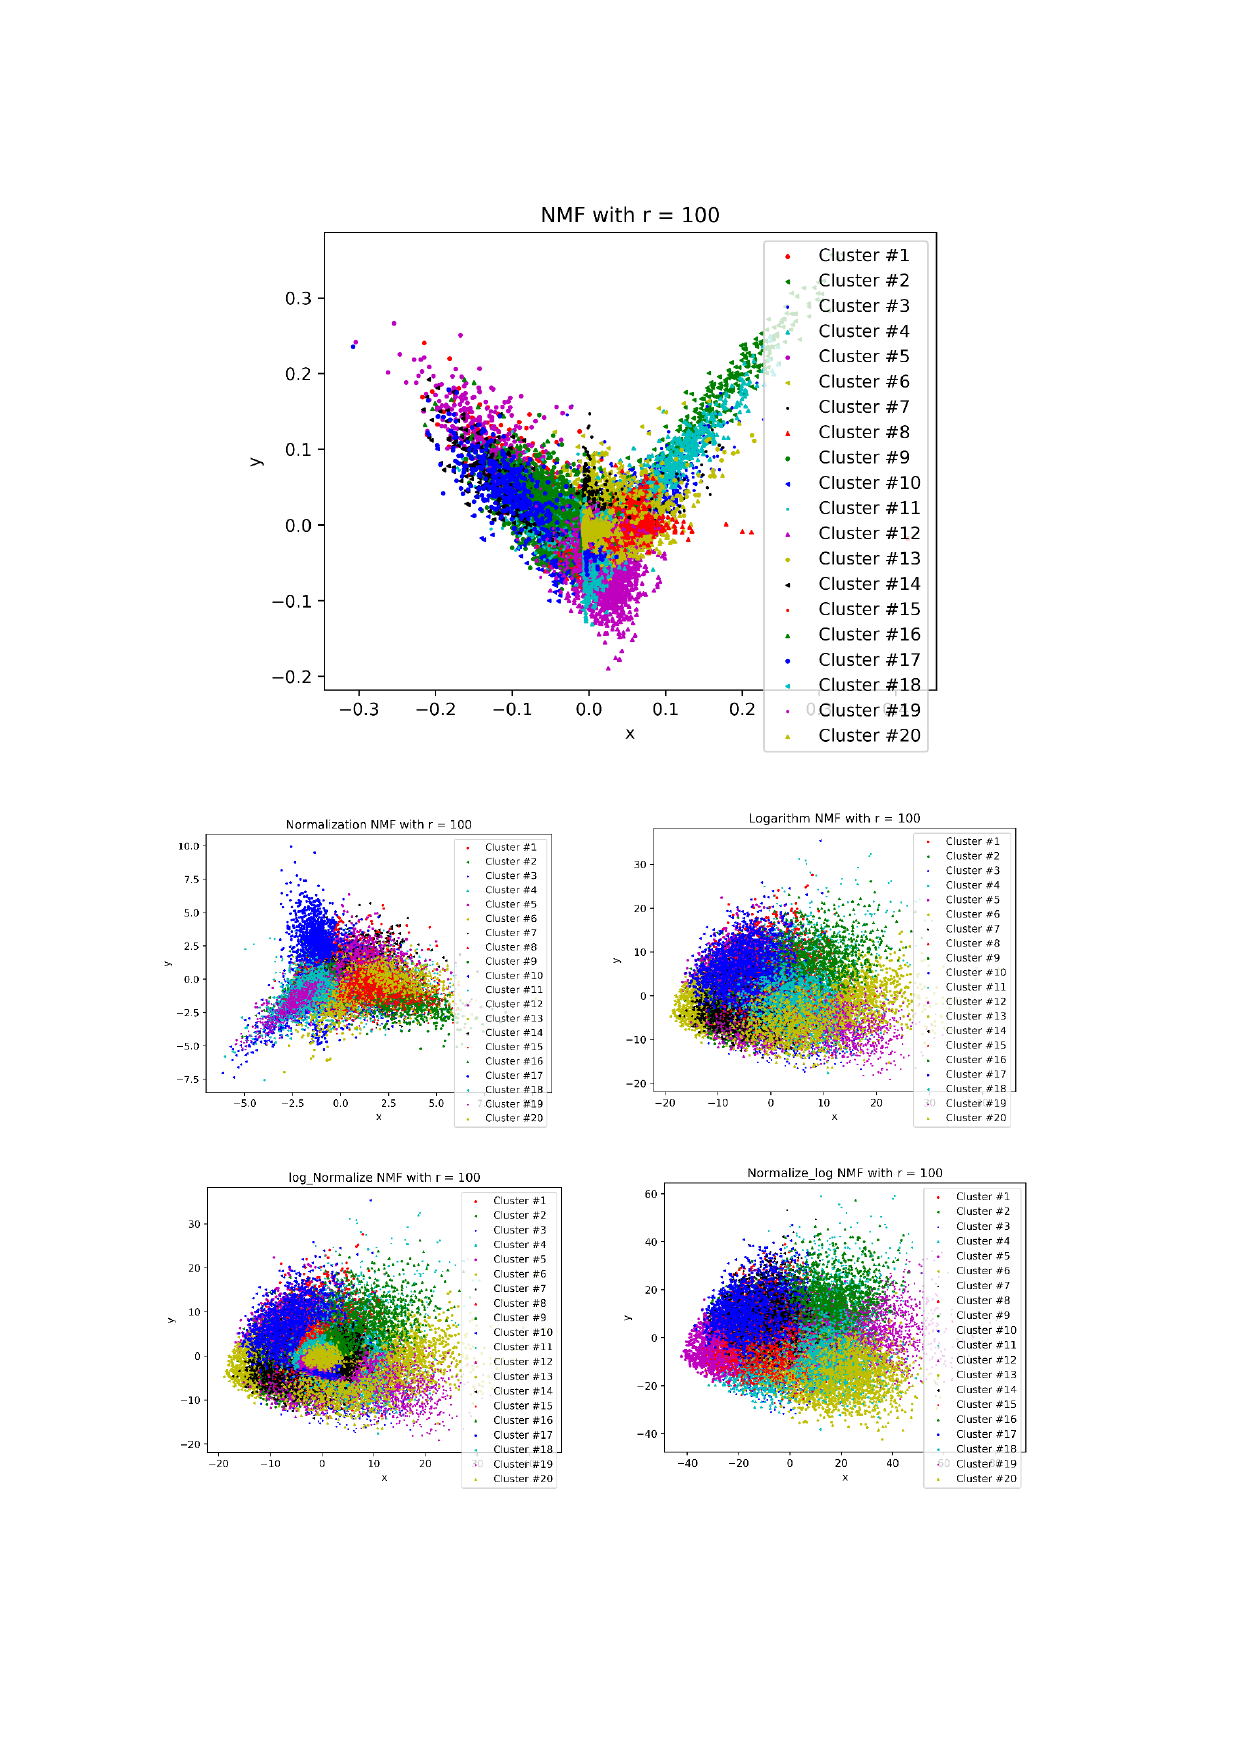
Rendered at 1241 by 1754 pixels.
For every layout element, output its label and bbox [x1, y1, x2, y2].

picture [225, 162, 1015, 755]
picture [150, 1141, 1072, 1490]
picture [150, 787, 1062, 1129]
